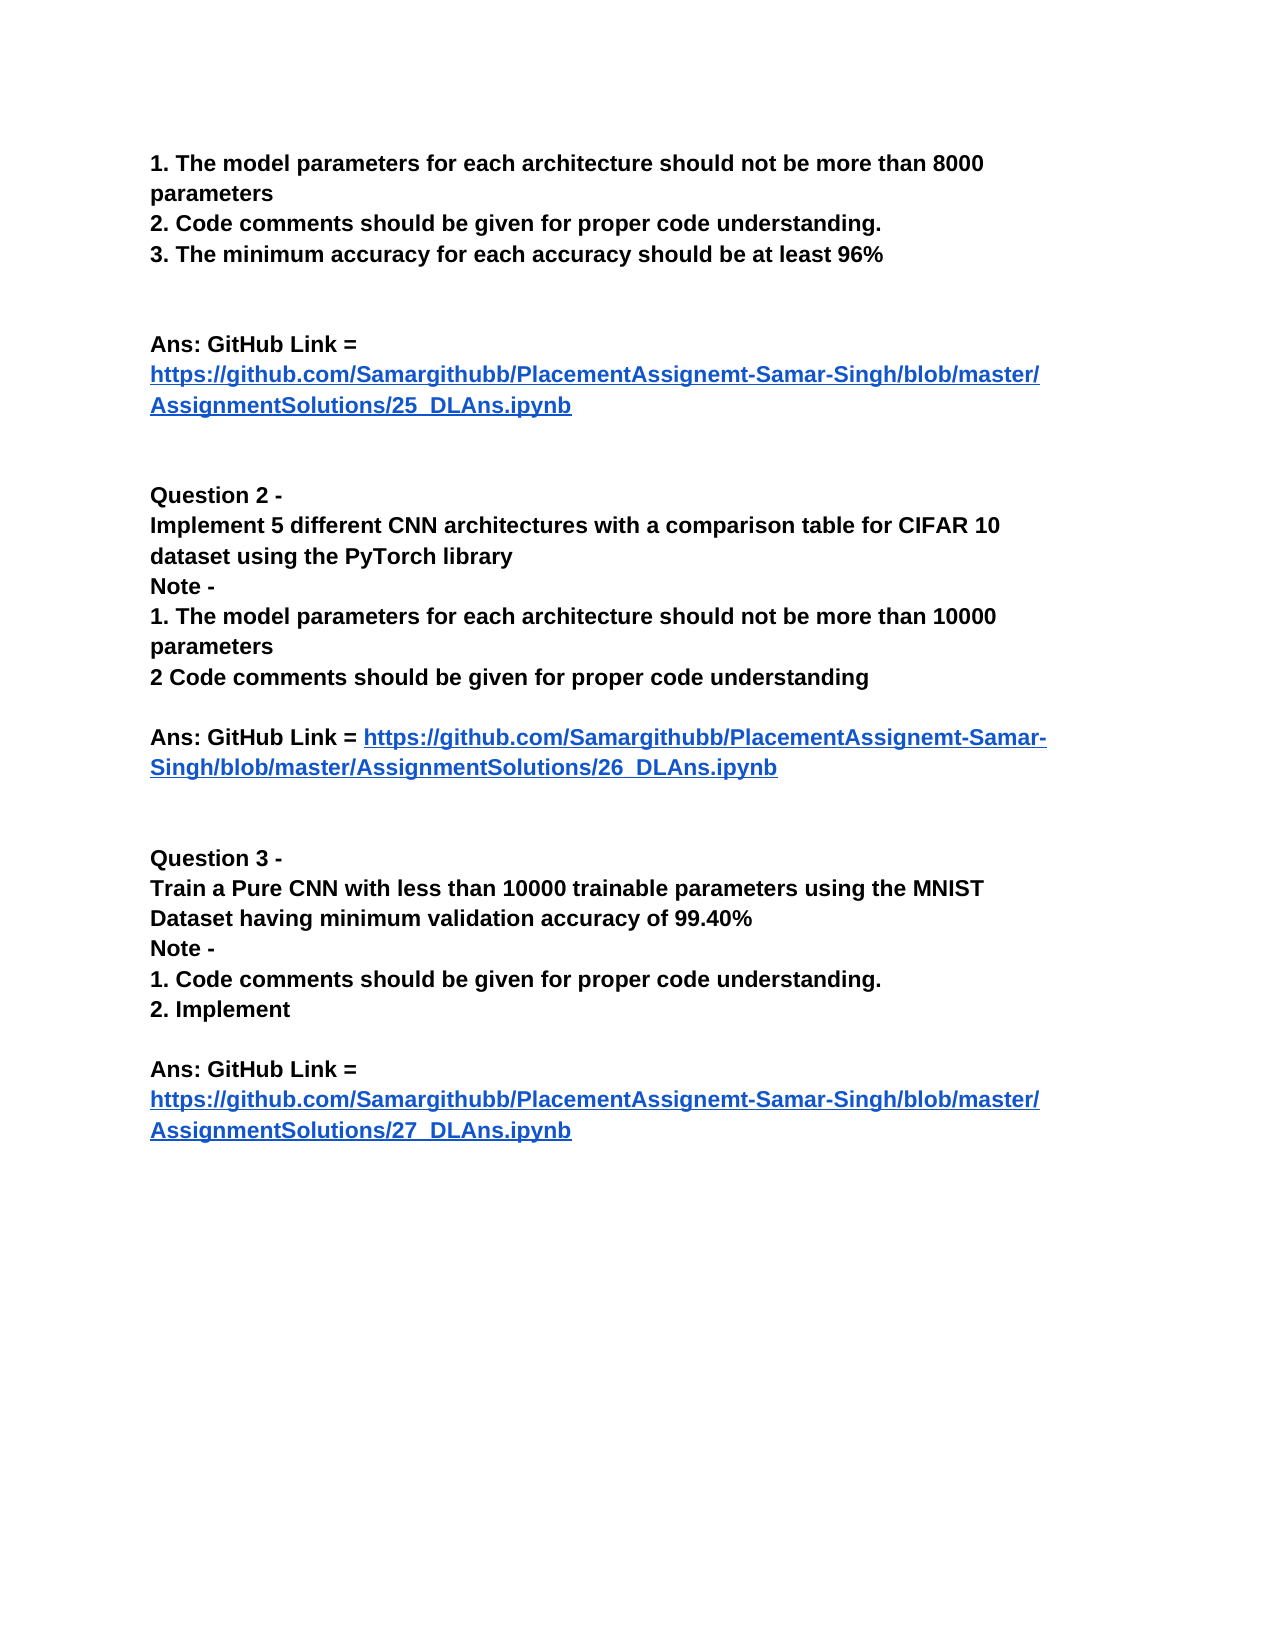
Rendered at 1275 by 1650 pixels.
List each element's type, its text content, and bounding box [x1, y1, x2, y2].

text Question 2 - [150, 482, 1125, 509]
text Note - [150, 573, 1125, 599]
text 2. Implement [150, 996, 1125, 1022]
text parameters [150, 633, 1125, 660]
text https://github.com/Samargithubb/PlacementAssignemt-Samar-Singh/blob/master/AssignmentSolutions/27_DLAns.ipynb [150, 1086, 1125, 1143]
text Dataset having minimum validation accuracy of 99.40% [150, 905, 1125, 932]
text Note - [150, 935, 1125, 962]
text 1. The model parameters for each architecture should not be more than 10000 [150, 603, 1125, 629]
text Ans: GitHub Link = [150, 1056, 1125, 1083]
text 2 Code comments should be given for proper code understanding [150, 663, 1125, 690]
text parameters [150, 180, 1125, 207]
text Implement 5 different CNN architectures with a comparison table for CIFAR 10 [150, 512, 1125, 539]
text https://github.com/Samargithubb/PlacementAssignemt-Samar-Singh/blob/master/AssignmentSolutions/25_DLAns.ipynb [150, 361, 1125, 418]
text Ans: GitHub Link = [150, 331, 1125, 358]
text 1. Code comments should be given for proper code understanding. [150, 966, 1125, 992]
text dataset using the PyTorch library [150, 543, 1125, 569]
text 1. The model parameters for each architecture should not be more than 8000 [150, 150, 1125, 176]
text Ans: GitHub Link = https://github.com/Samargithubb/PlacementAssignemt-Samar-Singh/blob/master/AssignmentSolutions/26_DLAns.ipynb [150, 724, 1125, 781]
text Train a Pure CNN with less than 10000 trainable parameters using the MNIST [150, 875, 1125, 901]
text Question 3 - [150, 845, 1125, 871]
text 3. The minimum accuracy for each accuracy should be at least 96% [150, 241, 1125, 267]
text 2. Code comments should be given for proper code understanding. [150, 210, 1125, 237]
